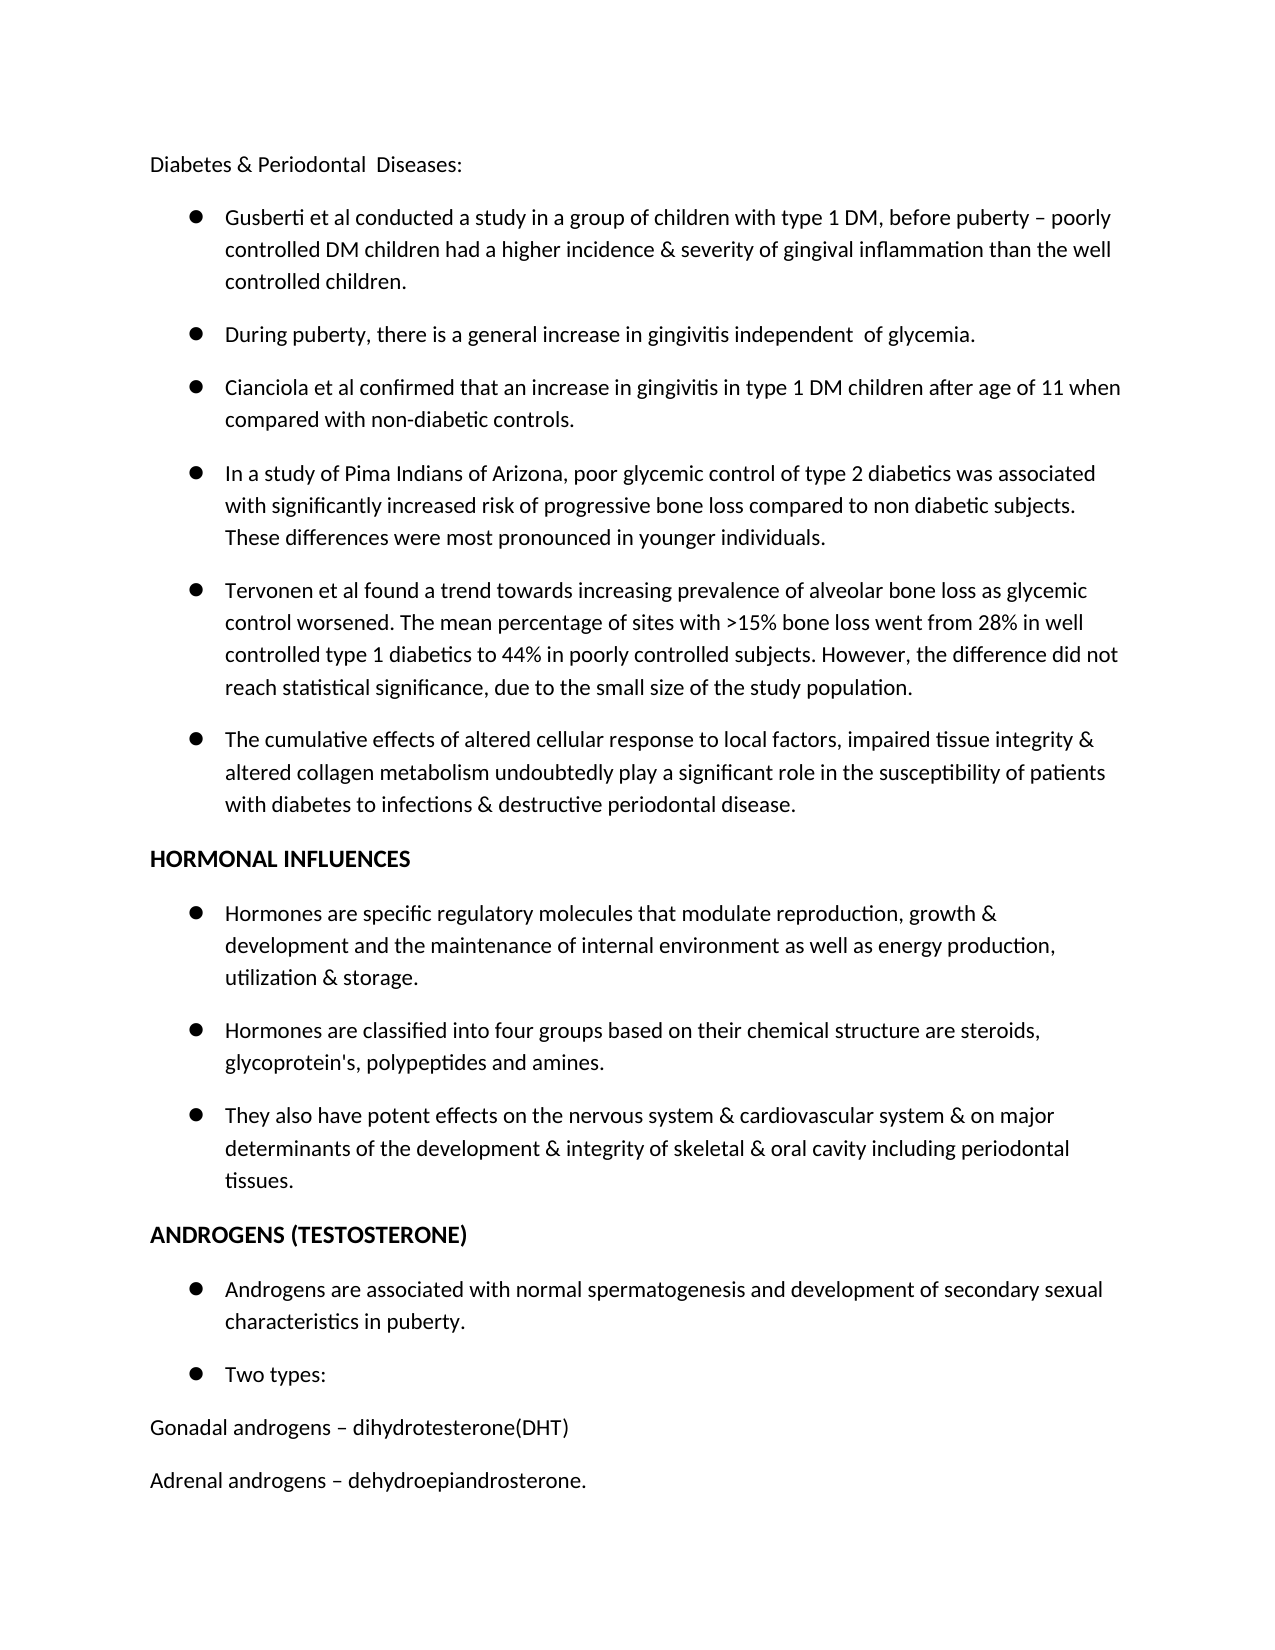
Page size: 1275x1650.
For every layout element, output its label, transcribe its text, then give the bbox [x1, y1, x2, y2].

text Diabetes & Periodontal Diseases: [150, 150, 1125, 178]
list Cianciola et al confirmed that an increase in gingivitis in type 1 DM children after age of 11 when compared with non-diabetic controls. [187, 373, 1125, 434]
list Two types: [187, 1360, 1125, 1388]
list Tervonen et al found a trend towards increasing prevalence of alveolar bone loss as glycemic control worsened. The mean percentage of sites with >15% bone loss went from 28% in well controlled type 1 diabetics to 44% in poorly controlled subjects. However, the difference did not reach statistical significance, due to the small size of the study population. [187, 576, 1125, 701]
text ANDROGENS (TESTOSTERONE) [150, 1219, 1125, 1249]
list They also have potent effects on the nervous system & cardiovascular system & on major determinants of the development & integrity of skeletal & oral cavity including periodontal tissues. [187, 1101, 1125, 1194]
list During puberty, there is a general increase in gingivitis independent of glycemia. [187, 320, 1125, 348]
list Hormones are classified into four groups based on their chemical structure are steroids, glycoprotein's, polypeptides and amines. [187, 1016, 1125, 1076]
text Gonadal androgens – dihydrotesterone(DHT) [150, 1413, 1125, 1441]
list Hormones are specific regulatory molecules that modulate reproduction, growth & development and the maintenance of internal environment as well as energy production, utilization & storage. [187, 899, 1125, 991]
list In a study of Pima Indians of Arizona, poor glycemic control of type 2 diabetics was associated with significantly increased risk of progressive bone loss compared to non diabetic subjects. These differences were most pronounced in younger individuals. [187, 459, 1125, 551]
list Gusberti et al conducted a study in a group of children with type 1 DM, before puberty – poorly controlled DM children had a higher incidence & severity of gingival inflammation than the well controlled children. [187, 203, 1125, 295]
list The cumulative effects of altered cellular response to local factors, impaired tissue integrity & altered collagen metabolism undoubtedly play a significant role in the susceptibility of patients with diabetes to infections & destructive periodontal disease. [187, 726, 1125, 818]
text HORMONAL INFLUENCES [150, 843, 1125, 873]
text Adrenal androgens – dehydroepiandrosterone. [150, 1466, 1125, 1494]
list Androgens are associated with normal spermatogenesis and development of secondary sexual characteristics in puberty. [187, 1275, 1125, 1335]
